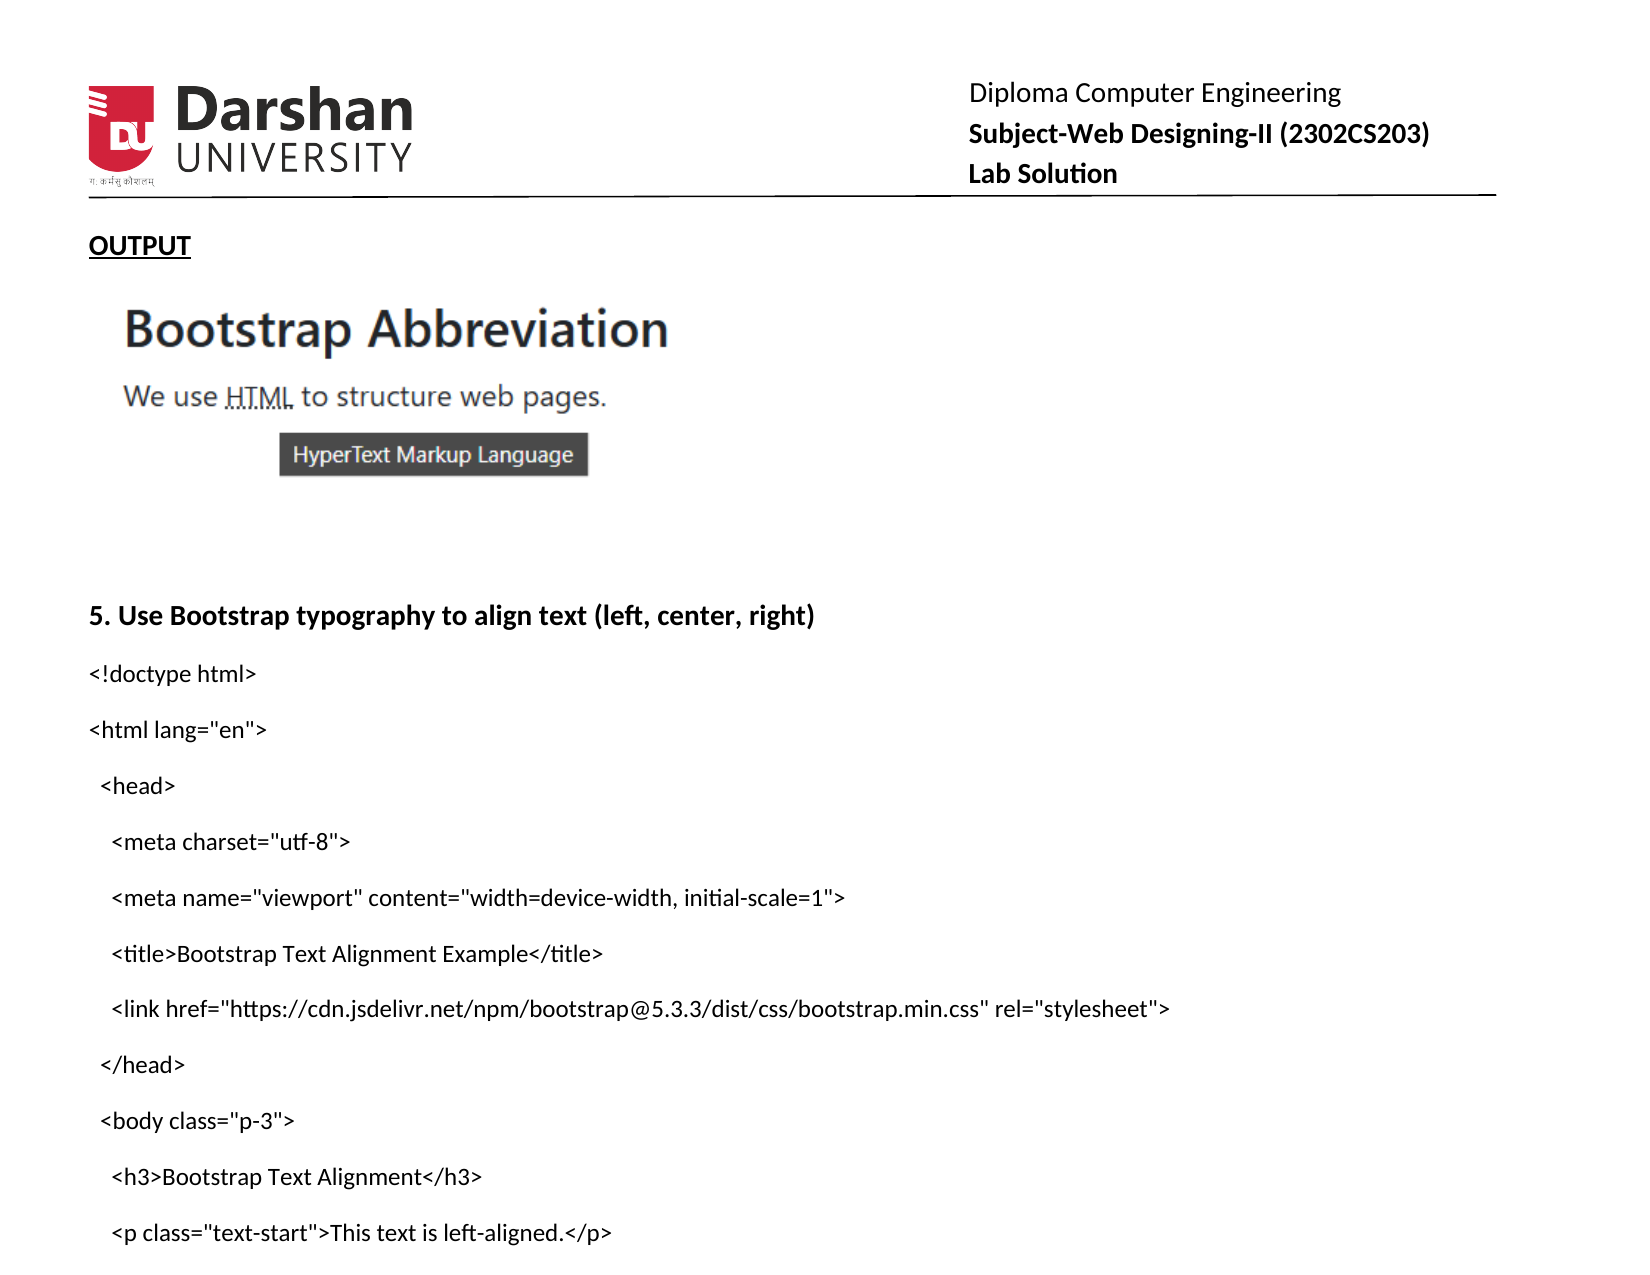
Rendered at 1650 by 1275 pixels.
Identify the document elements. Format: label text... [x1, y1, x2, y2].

text <title>Bootstrap Text Alignment Example</title> [89, 938, 1565, 968]
picture [88, 86, 412, 187]
text <html lang="en"> [89, 714, 1565, 745]
text <!doctype html> [89, 658, 1565, 689]
text </head> [89, 1049, 1565, 1080]
text 5. Use Bootstrap typography to align text (left, center, right) [89, 597, 1565, 632]
picture [88, 288, 1566, 511]
text <h3>Bootstrap Text Alignment</h3> [89, 1161, 1565, 1192]
text <p class="text-start">This text is left-aligned.</p> [89, 1217, 1565, 1247]
text <head> [89, 770, 1565, 801]
text <meta charset="utf-8"> [89, 826, 1565, 857]
text <body class="p-3"> [89, 1105, 1565, 1136]
text OUTPUT [89, 227, 1565, 263]
text <meta name="viewport" content="width=device-width, initial-scale=1"> [89, 882, 1565, 912]
text <link href="https://cdn.jsdelivr.net/npm/bootstrap@5.3.3/dist/css/bootstrap.min.css" rel="stylesheet"> [89, 993, 1565, 1024]
